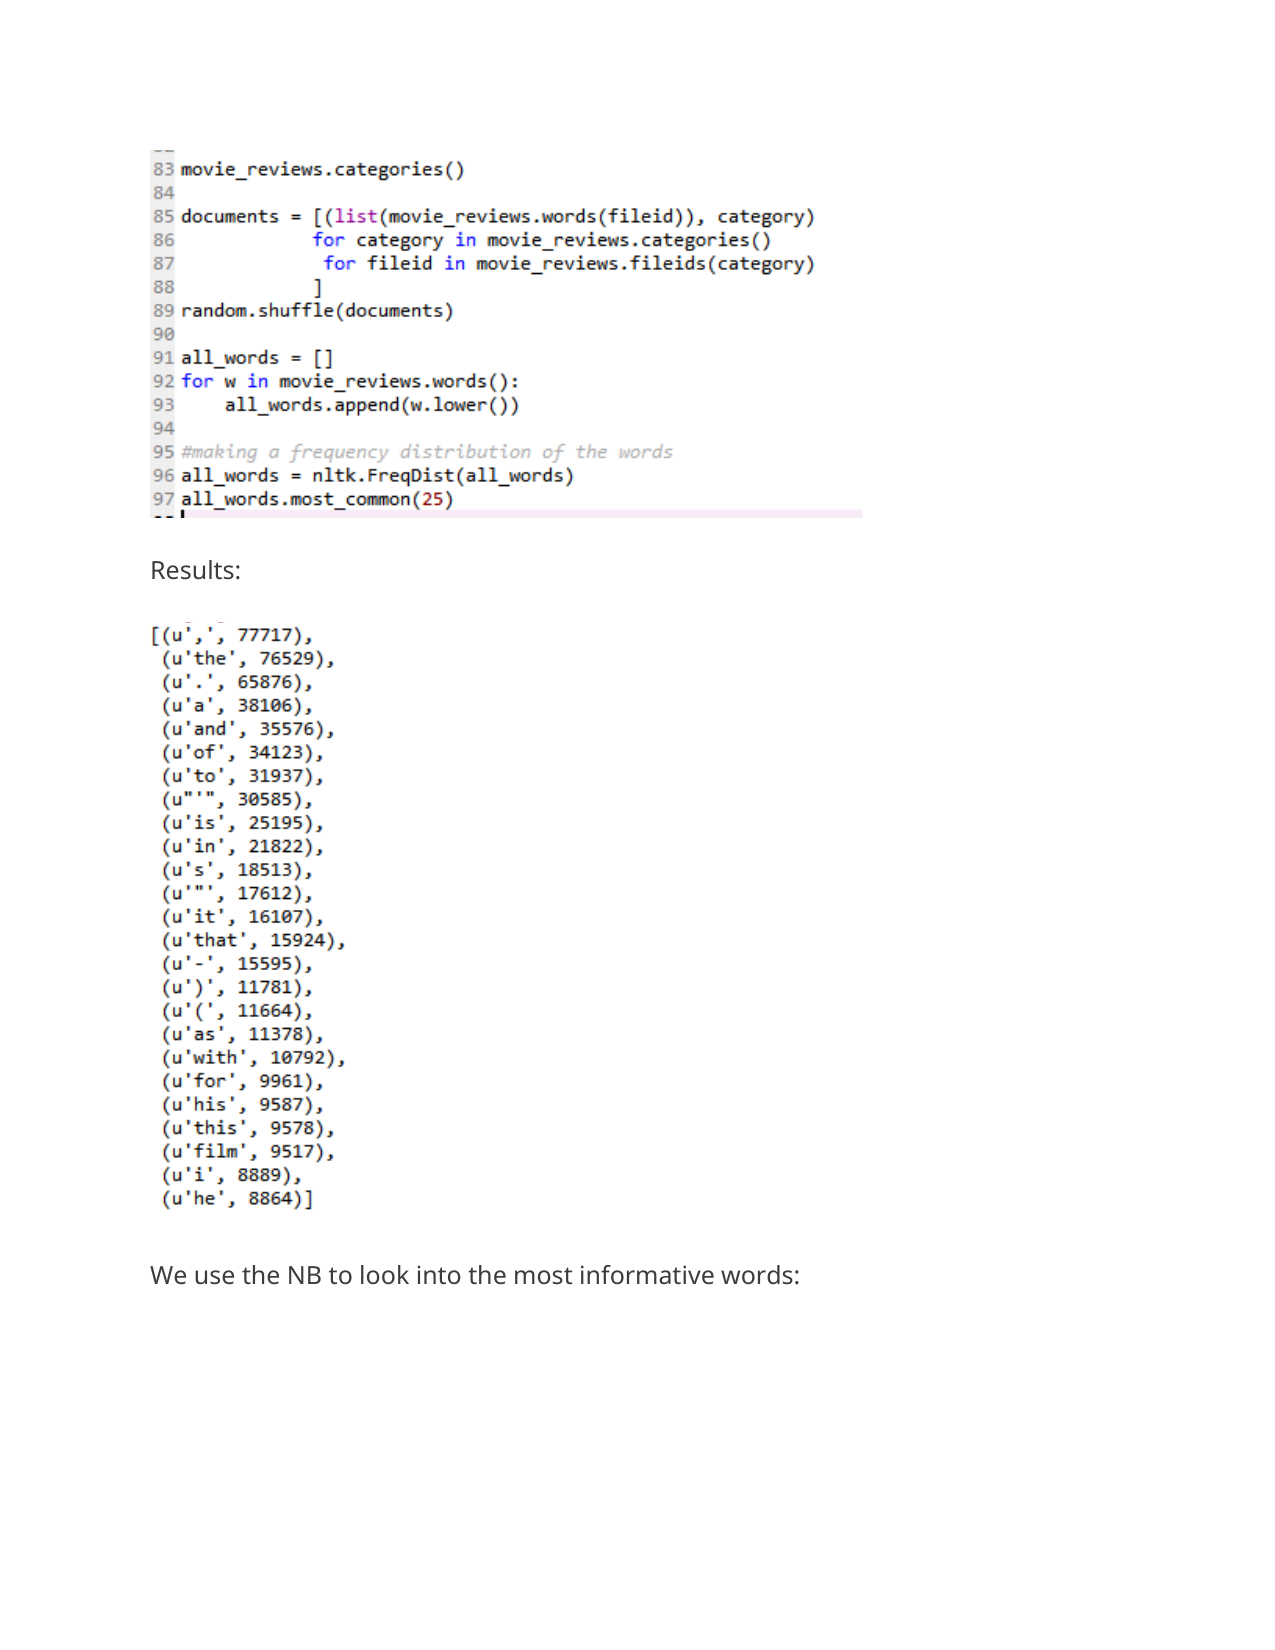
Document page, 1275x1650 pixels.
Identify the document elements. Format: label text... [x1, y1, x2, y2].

text Results: [150, 553, 1125, 587]
picture [150, 150, 863, 518]
text We use the NB to look into the most informative words: [150, 1257, 1125, 1292]
picture [150, 622, 385, 1222]
